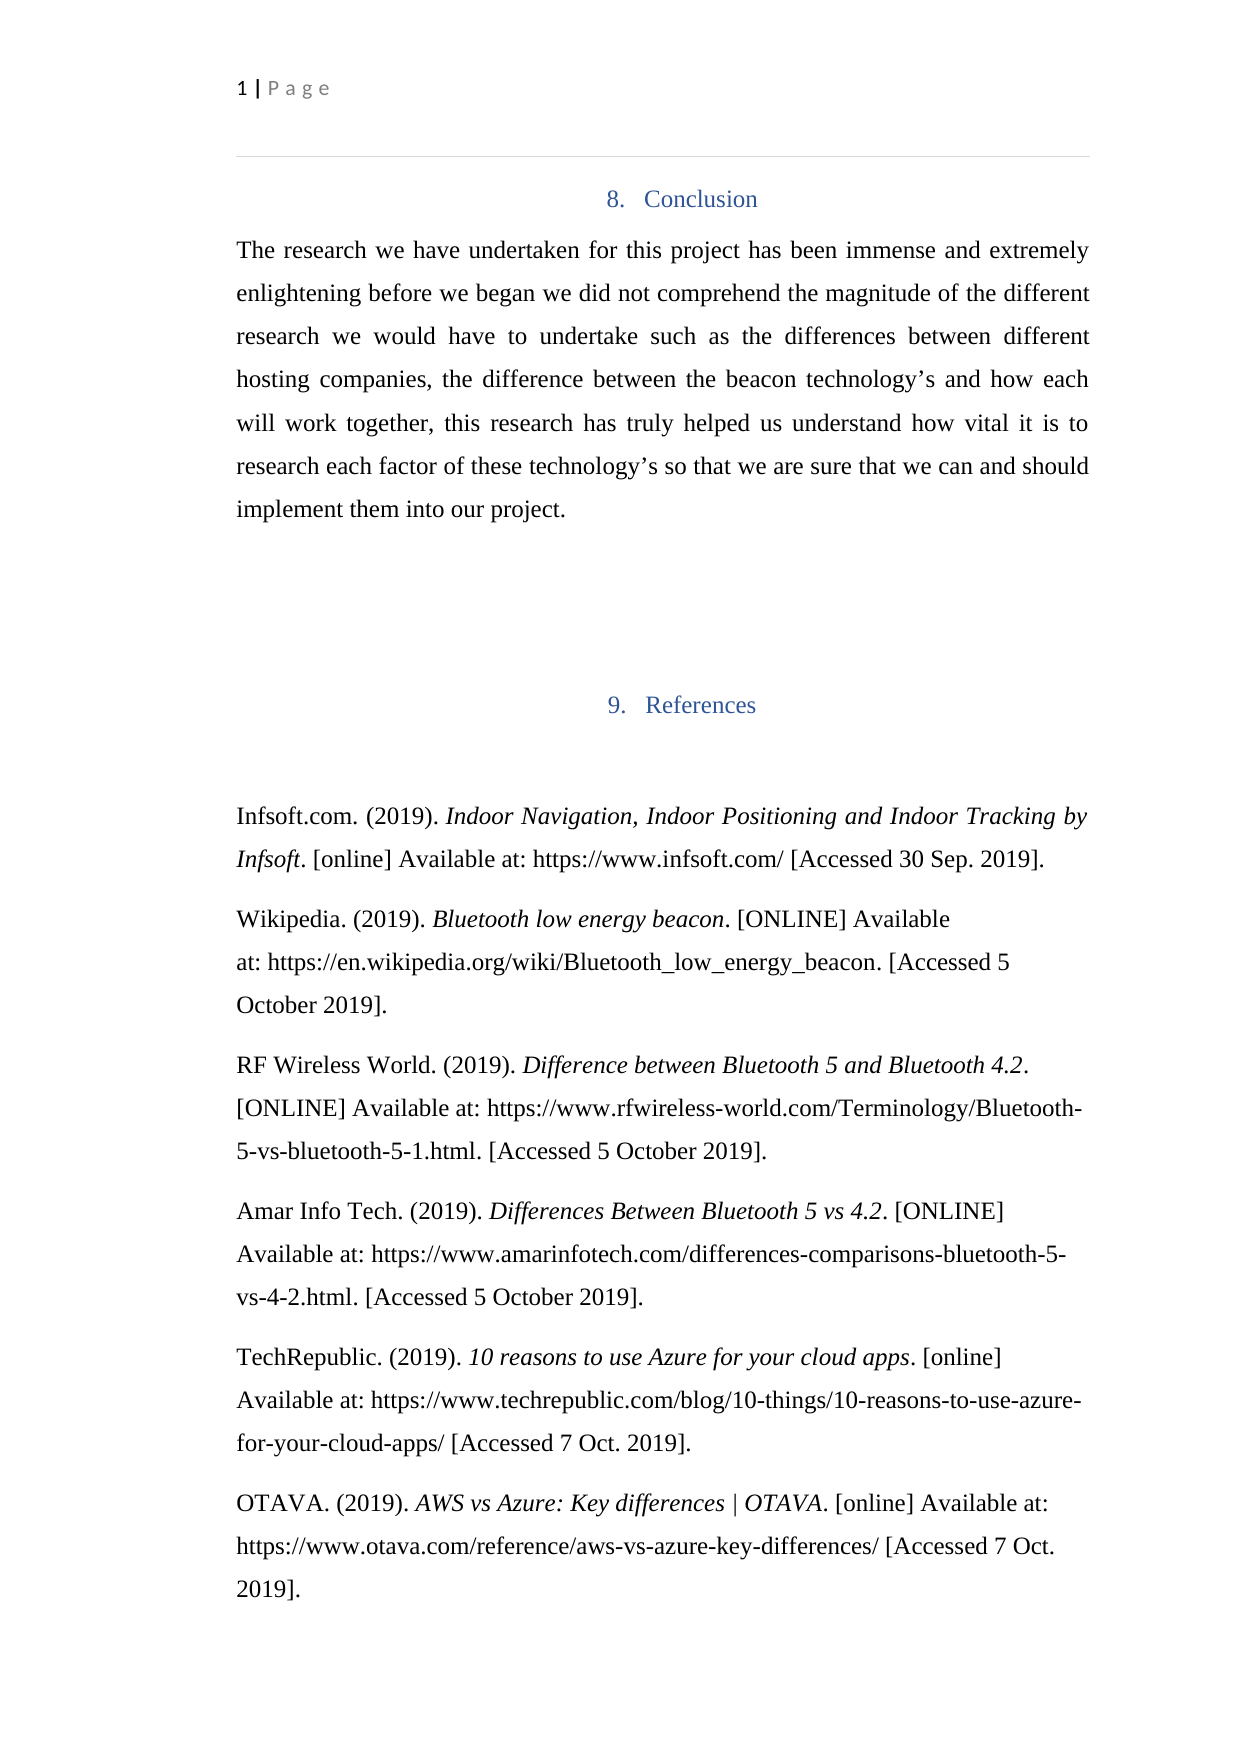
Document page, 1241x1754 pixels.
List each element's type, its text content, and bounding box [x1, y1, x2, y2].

subtitle References [274, 690, 1090, 719]
subtitle Conclusion [274, 184, 1090, 212]
text Infsoft.com. (2019). Indoor Navigation, Indoor Positioning and Indoor Tracking by Infsoft. [online] Available at: https://www.infsoft.com/ [Accessed 30 Sep. 2019]. [236, 801, 1090, 873]
text Amar Info Tech. (2019). Differences Between Bluetooth 5 vs 4.2. [ONLINE] Available at: https://www.amarinfotech.com/differences-comparisons-bluetooth-5-vs-4-2.html. [Accessed 5 October 2019]. [236, 1196, 1090, 1311]
text RF Wireless World. (2019). Difference between Bluetooth 5 and Bluetooth 4.2. [ONLINE] Available at: https://www.rfwireless-world.com/Terminology/Bluetooth-5-vs-bluetooth-5-1.html. [Accessed 5 October 2019]. [236, 1050, 1090, 1165]
text OTAVA. (2019). AWS vs Azure: Key differences | OTAVA. [online] Available at: https://www.otava.com/reference/aws-vs-azure-key-differences/ [Accessed 7 Oct. 2019]. [236, 1488, 1090, 1603]
text TechRepublic. (2019). 10 reasons to use Azure for your cloud apps. [online] Available at: https://www.techrepublic.com/blog/10-things/10-reasons-to-use-azure-for-your-cloud-apps/ [Accessed 7 Oct. 2019]. [236, 1342, 1090, 1457]
text Wikipedia. (2019). Bluetooth low energy beacon. [ONLINE] Available at: https://en.wikipedia.org/wiki/Bluetooth_low_energy_beacon. [Accessed 5 October 2019]. [236, 904, 1090, 1019]
text The research we have undertaken for this project has been immense and extremely enlightening before we began we did not comprehend the magnitude of the different research we would have to undertake such as the differences between different hosting companies, the difference between the beacon technology’s and how each will work together, this research has truly helped us understand how vital it is to research each factor of these technology’s so that we are sure that we can and should implement them into our project. [236, 235, 1090, 523]
